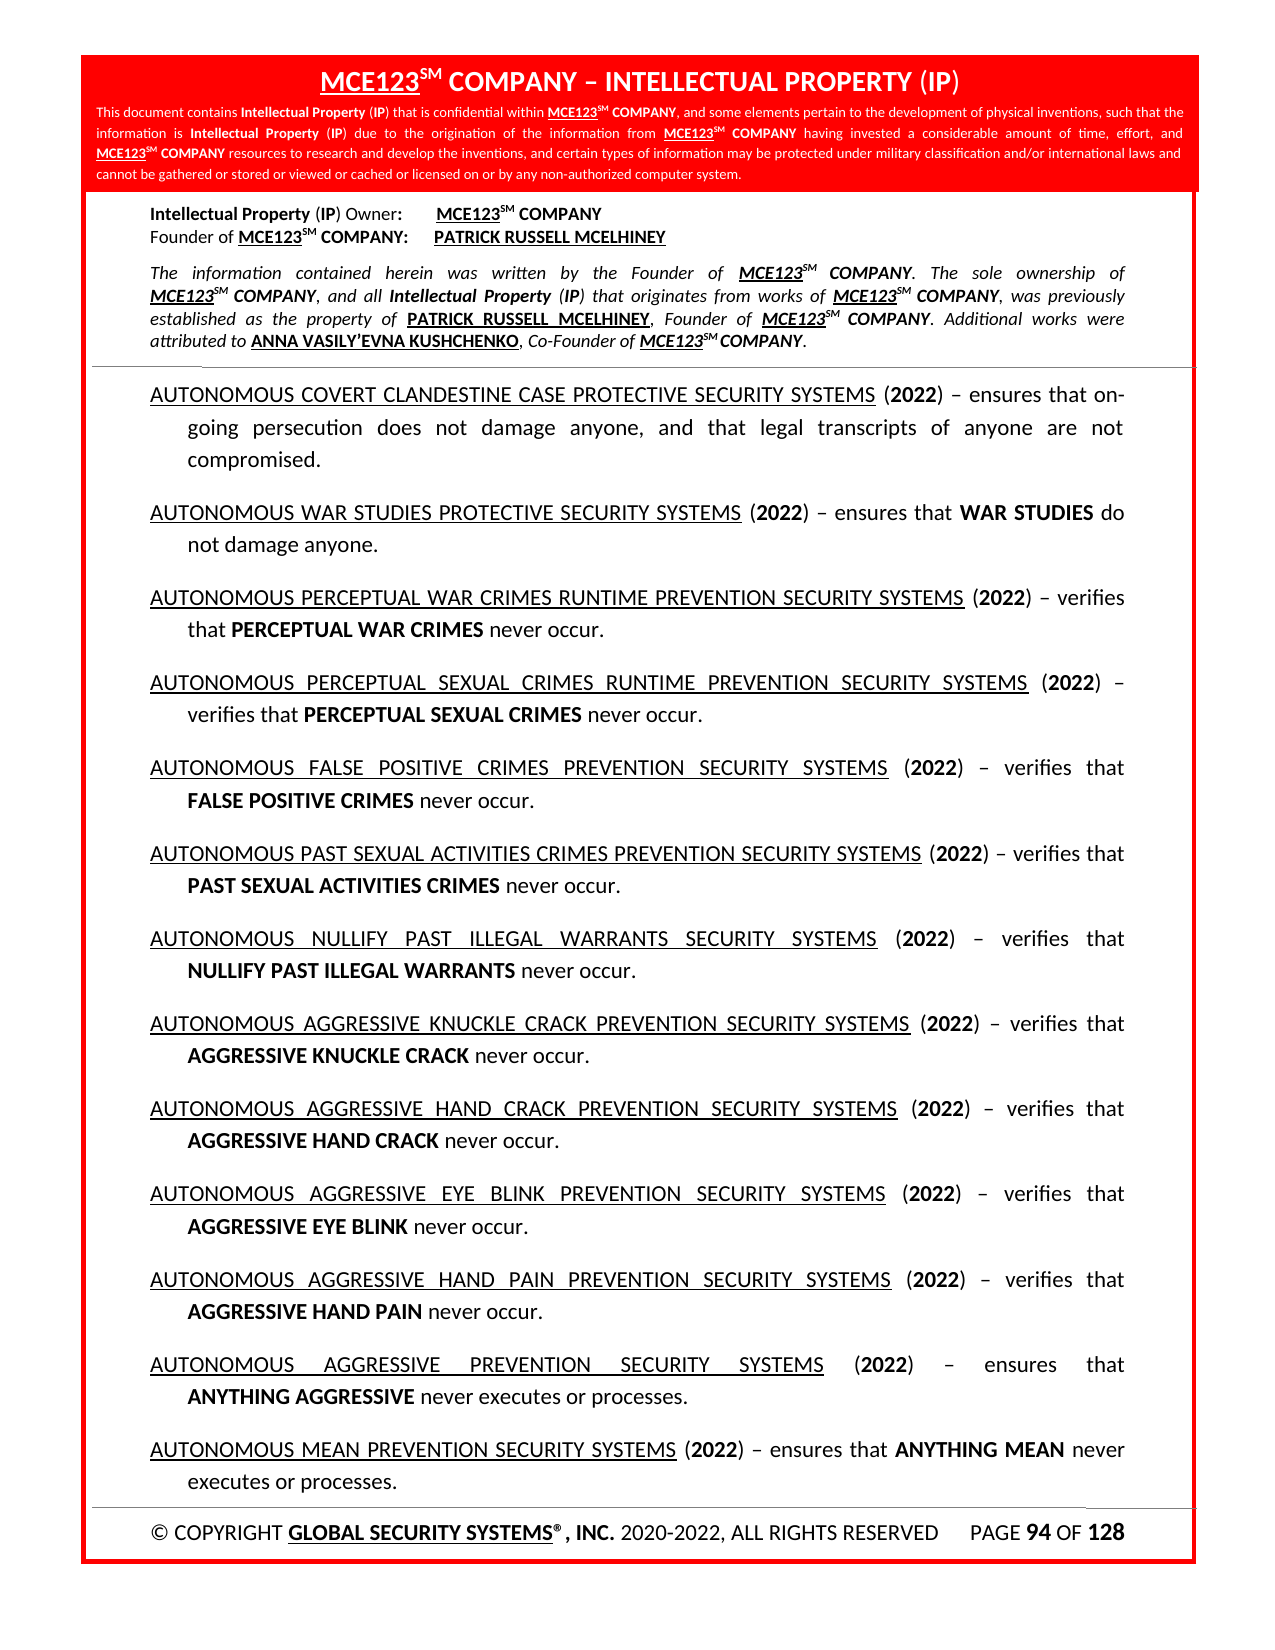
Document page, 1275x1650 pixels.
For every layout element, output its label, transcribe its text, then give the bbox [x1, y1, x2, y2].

text AUTONOMOUS AGGRESSIVE HAND CRACK PREVENTION SECURITY SYSTEMS (2022) – verifies that AGGRESSIVE HAND CRACK never occur. [150, 1094, 1125, 1154]
text AUTONOMOUS NULLIFY PAST ILLEGAL WARRANTS SECURITY SYSTEMS (2022) – verifies that NULLIFY PAST ILLEGAL WARRANTS never occur. [150, 924, 1125, 984]
text AUTONOMOUS PAST SEXUAL ACTIVITIES CRIMES PREVENTION SECURITY SYSTEMS (2022) – verifies that PAST SEXUAL ACTIVITIES CRIMES never occur. [150, 839, 1125, 899]
text AUTONOMOUS AGGRESSIVE EYE BLINK PREVENTION SECURITY SYSTEMS (2022) – verifies that AGGRESSIVE EYE BLINK never occur. [150, 1179, 1125, 1240]
text AUTONOMOUS AGGRESSIVE PREVENTION SECURITY SYSTEMS (2022) – ensures that ANYTHING AGGRESSIVE never executes or processes. [150, 1350, 1125, 1410]
text AUTONOMOUS AGGRESSIVE HAND PAIN PREVENTION SECURITY SYSTEMS (2022) – verifies that AGGRESSIVE HAND PAIN never occur. [150, 1265, 1125, 1325]
text AUTONOMOUS FALSE POSITIVE CRIMES PREVENTION SECURITY SYSTEMS (2022) – verifies that FALSE POSITIVE CRIMES never occur. [150, 753, 1125, 814]
text AUTONOMOUS AGGRESSIVE KNUCKLE CRACK PREVENTION SECURITY SYSTEMS (2022) – verifies that AGGRESSIVE KNUCKLE CRACK never occur. [150, 1009, 1125, 1069]
text AUTONOMOUS PERCEPTUAL WAR CRIMES RUNTIME PREVENTION SECURITY SYSTEMS (2022) – verifies that PERCEPTUAL WAR CRIMES never occur. [150, 583, 1125, 643]
text AUTONOMOUS MEAN PREVENTION SECURITY SYSTEMS (2022) – ensures that ANYTHING MEAN never executes or processes. [150, 1435, 1125, 1495]
text AUTONOMOUS COVERT CLANDESTINE CASE PROTECTIVE SECURITY SYSTEMS (2022) – ensures that on-going persecution does not damage anyone, and that legal transcripts of anyone are not compromised. [150, 381, 1125, 473]
text AUTONOMOUS WAR STUDIES PROTECTIVE SECURITY SYSTEMS (2022) – ensures that WAR STUDIES do not damage anyone. [150, 498, 1125, 558]
text AUTONOMOUS PERCEPTUAL SEXUAL CRIMES RUNTIME PREVENTION SECURITY SYSTEMS (2022) – verifies that PERCEPTUAL SEXUAL CRIMES never occur. [150, 668, 1125, 728]
